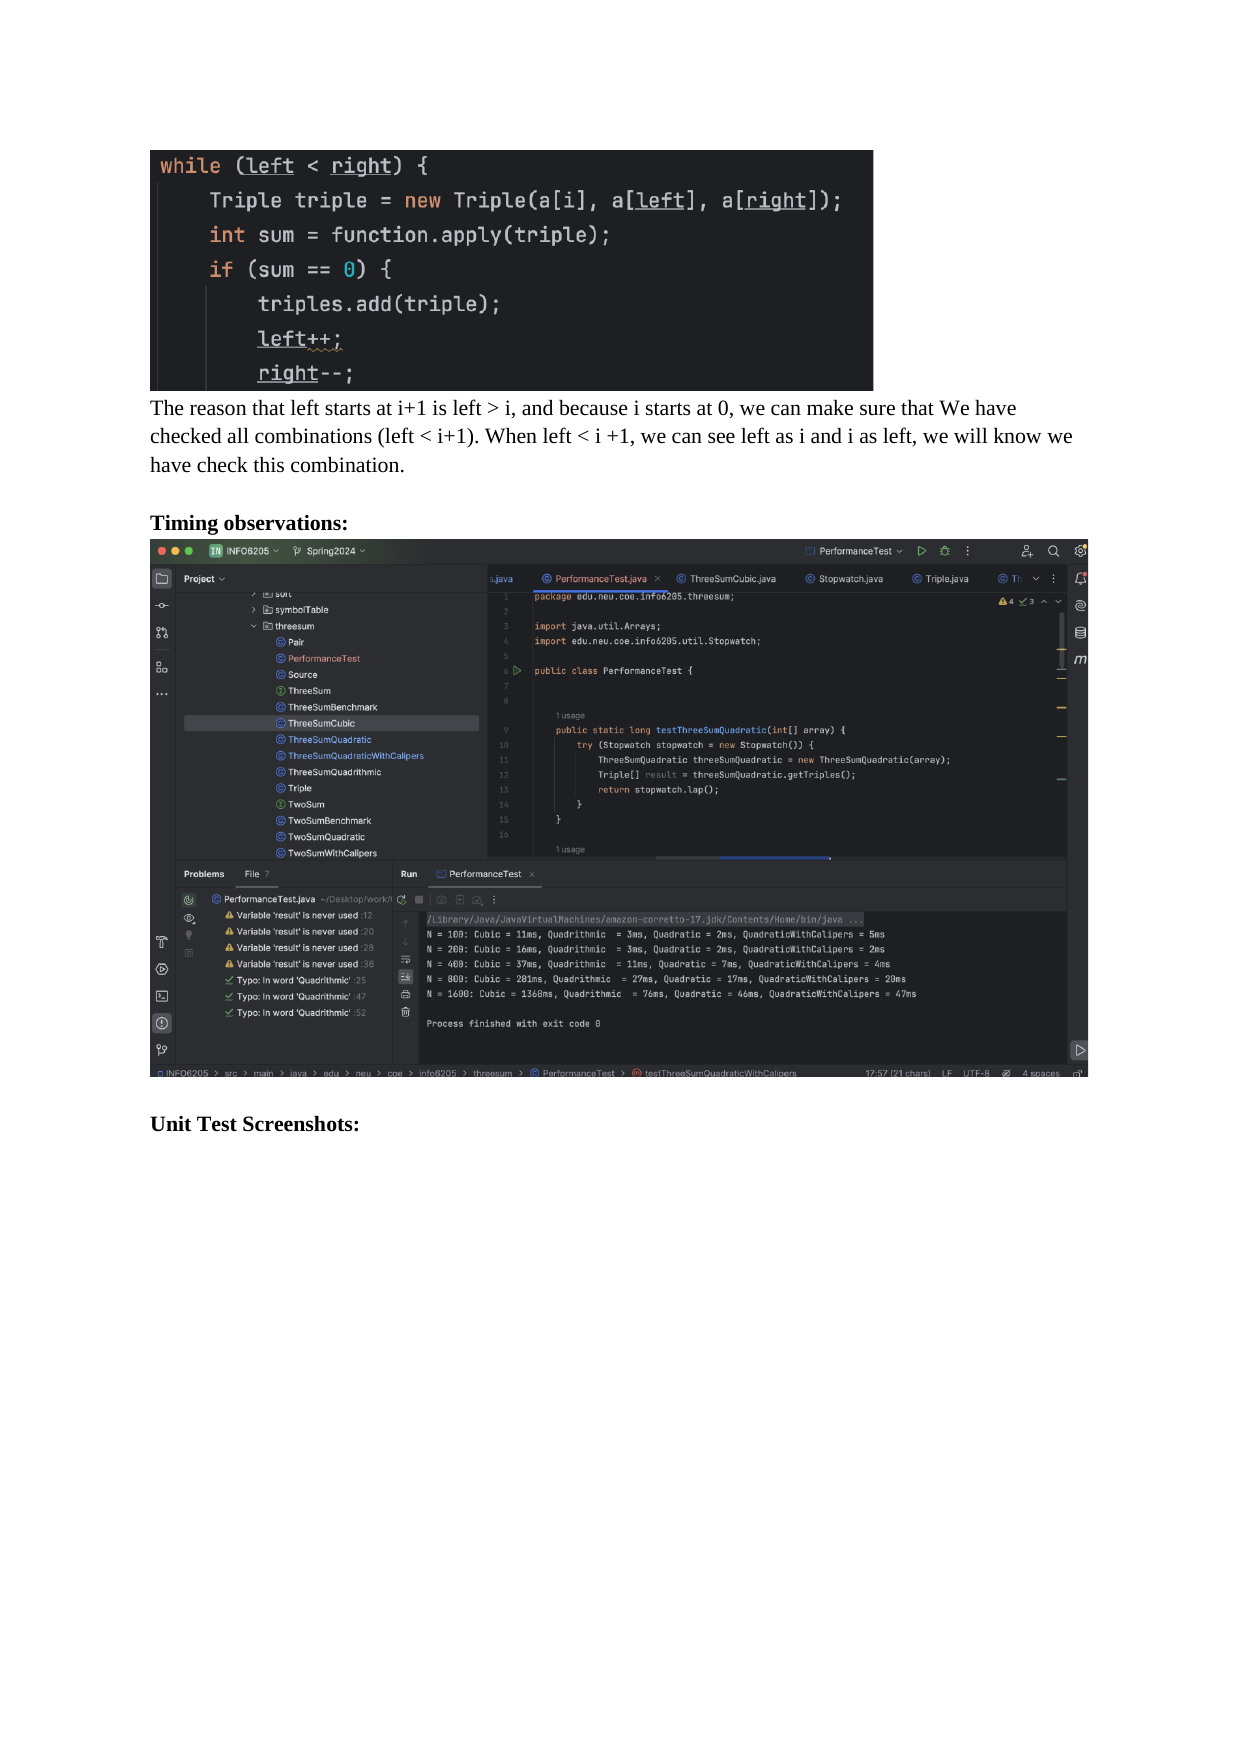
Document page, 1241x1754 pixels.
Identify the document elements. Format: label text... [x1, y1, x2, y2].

text The reason that left starts at i+1 is left > i, and because i starts at 0, we can make sure that We have checked all combinations (left < i+1). When left < i +1, we can see left as i and i as left, we will know we have check this combination. [150, 394, 1090, 478]
picture [150, 539, 1089, 1077]
picture [150, 150, 874, 391]
text Timing observations: [150, 510, 1090, 536]
text Unit Test Screenshots: [150, 1111, 1090, 1136]
